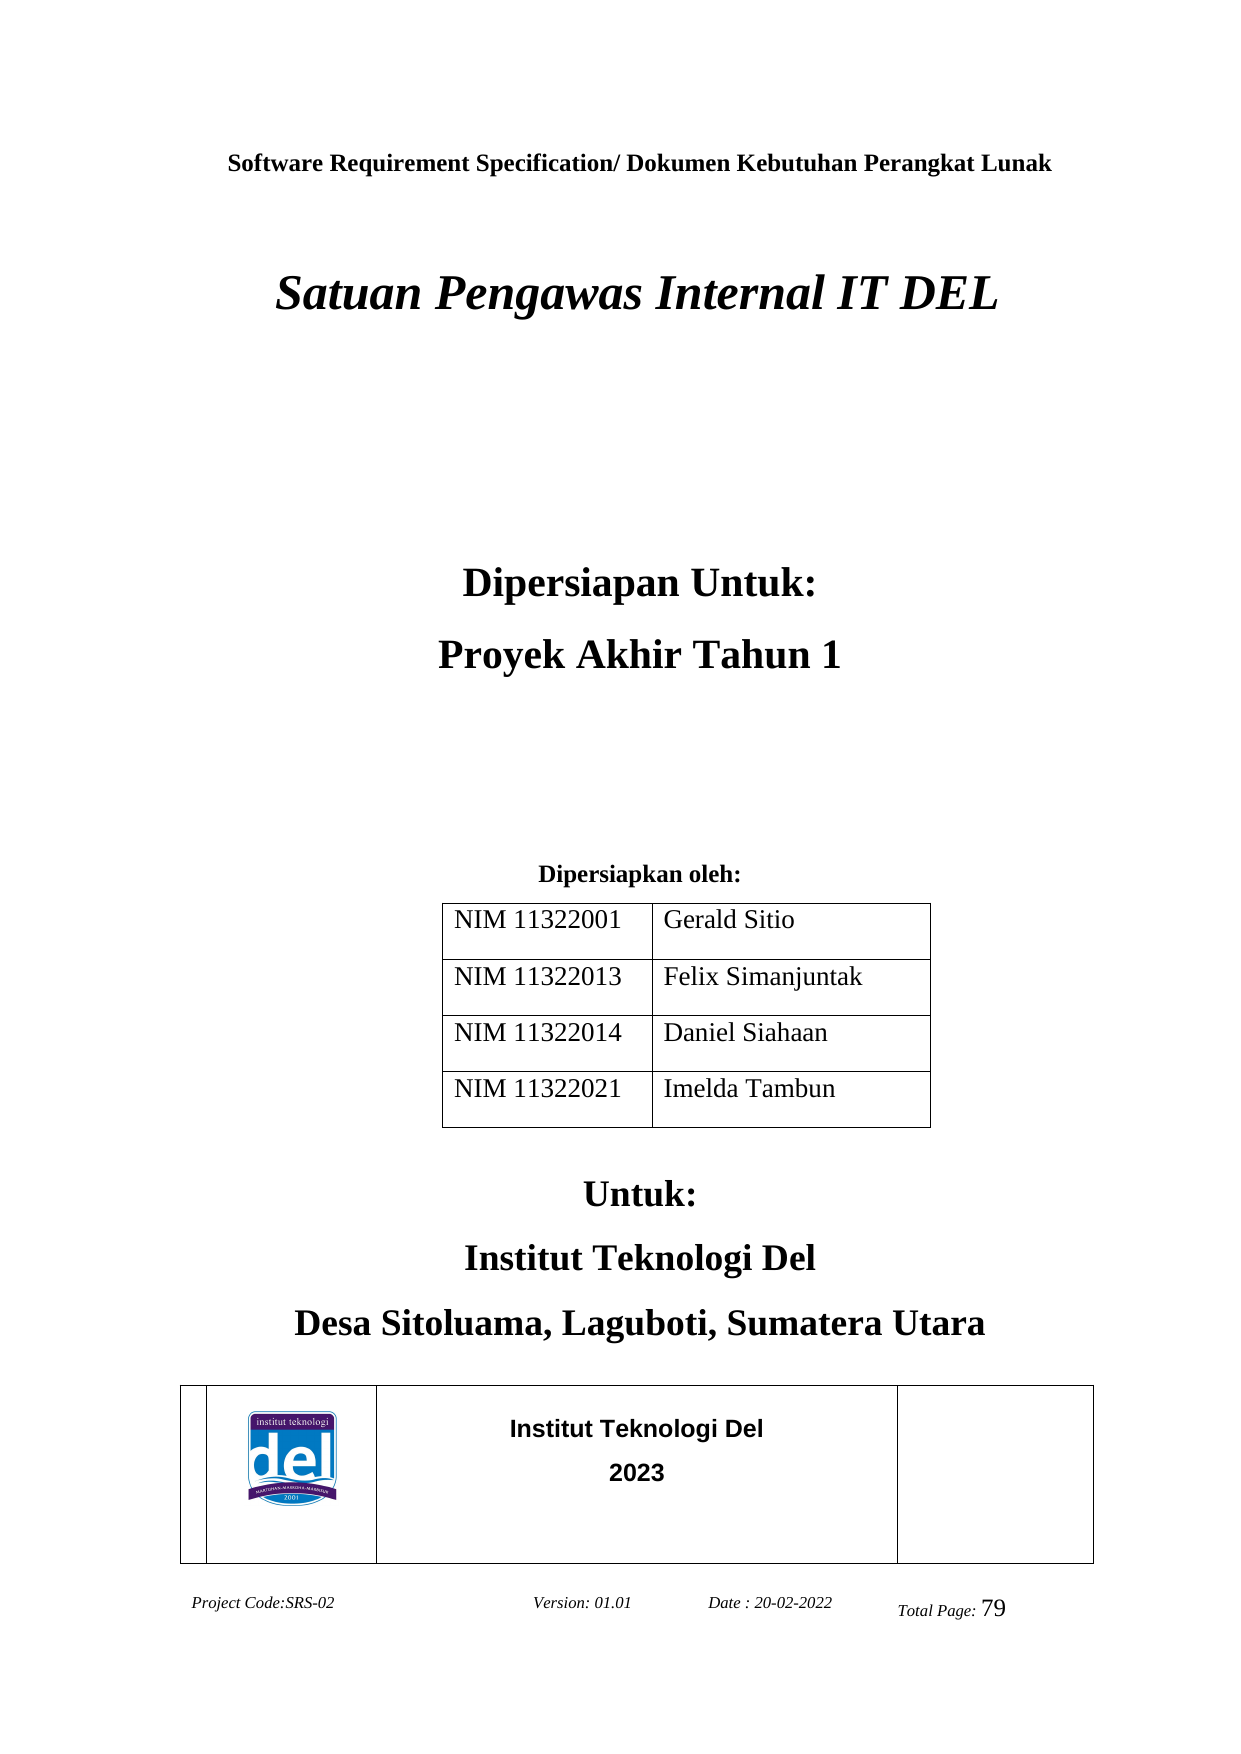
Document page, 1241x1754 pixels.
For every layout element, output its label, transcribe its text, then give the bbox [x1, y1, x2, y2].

text Untuk: [187, 1171, 1092, 1214]
title Dipersiapkan oleh: [187, 859, 1092, 888]
picture [243, 1410, 339, 1506]
text Software Requirement Specification/ Dokumen Kebutuhan Perangkat Lunak [187, 148, 1092, 176]
text Institut Teknologi Del [187, 1236, 1092, 1279]
title Proyek Akhir Tahun 1 [187, 629, 1092, 677]
text Desa Sitoluama, Laguboti, Sumatera Utara [187, 1301, 1092, 1344]
table_cell Felix Simanjuntak [653, 960, 930, 1015]
table_cell Imelda Tambun [653, 1072, 930, 1127]
table_header NIM 11322001 [443, 904, 652, 958]
table_cell NIM 11322021 [443, 1072, 652, 1127]
table_cell Daniel Siahaan [653, 1016, 930, 1071]
table_header Gerald Sitio [653, 904, 930, 958]
table_cell NIM 11322013 [443, 960, 652, 1015]
table_cell NIM 11322014 [443, 1016, 652, 1071]
title Dipersiapan Untuk: [187, 557, 1092, 605]
title Satuan Pengawas Internal IT DEL [187, 263, 1092, 320]
